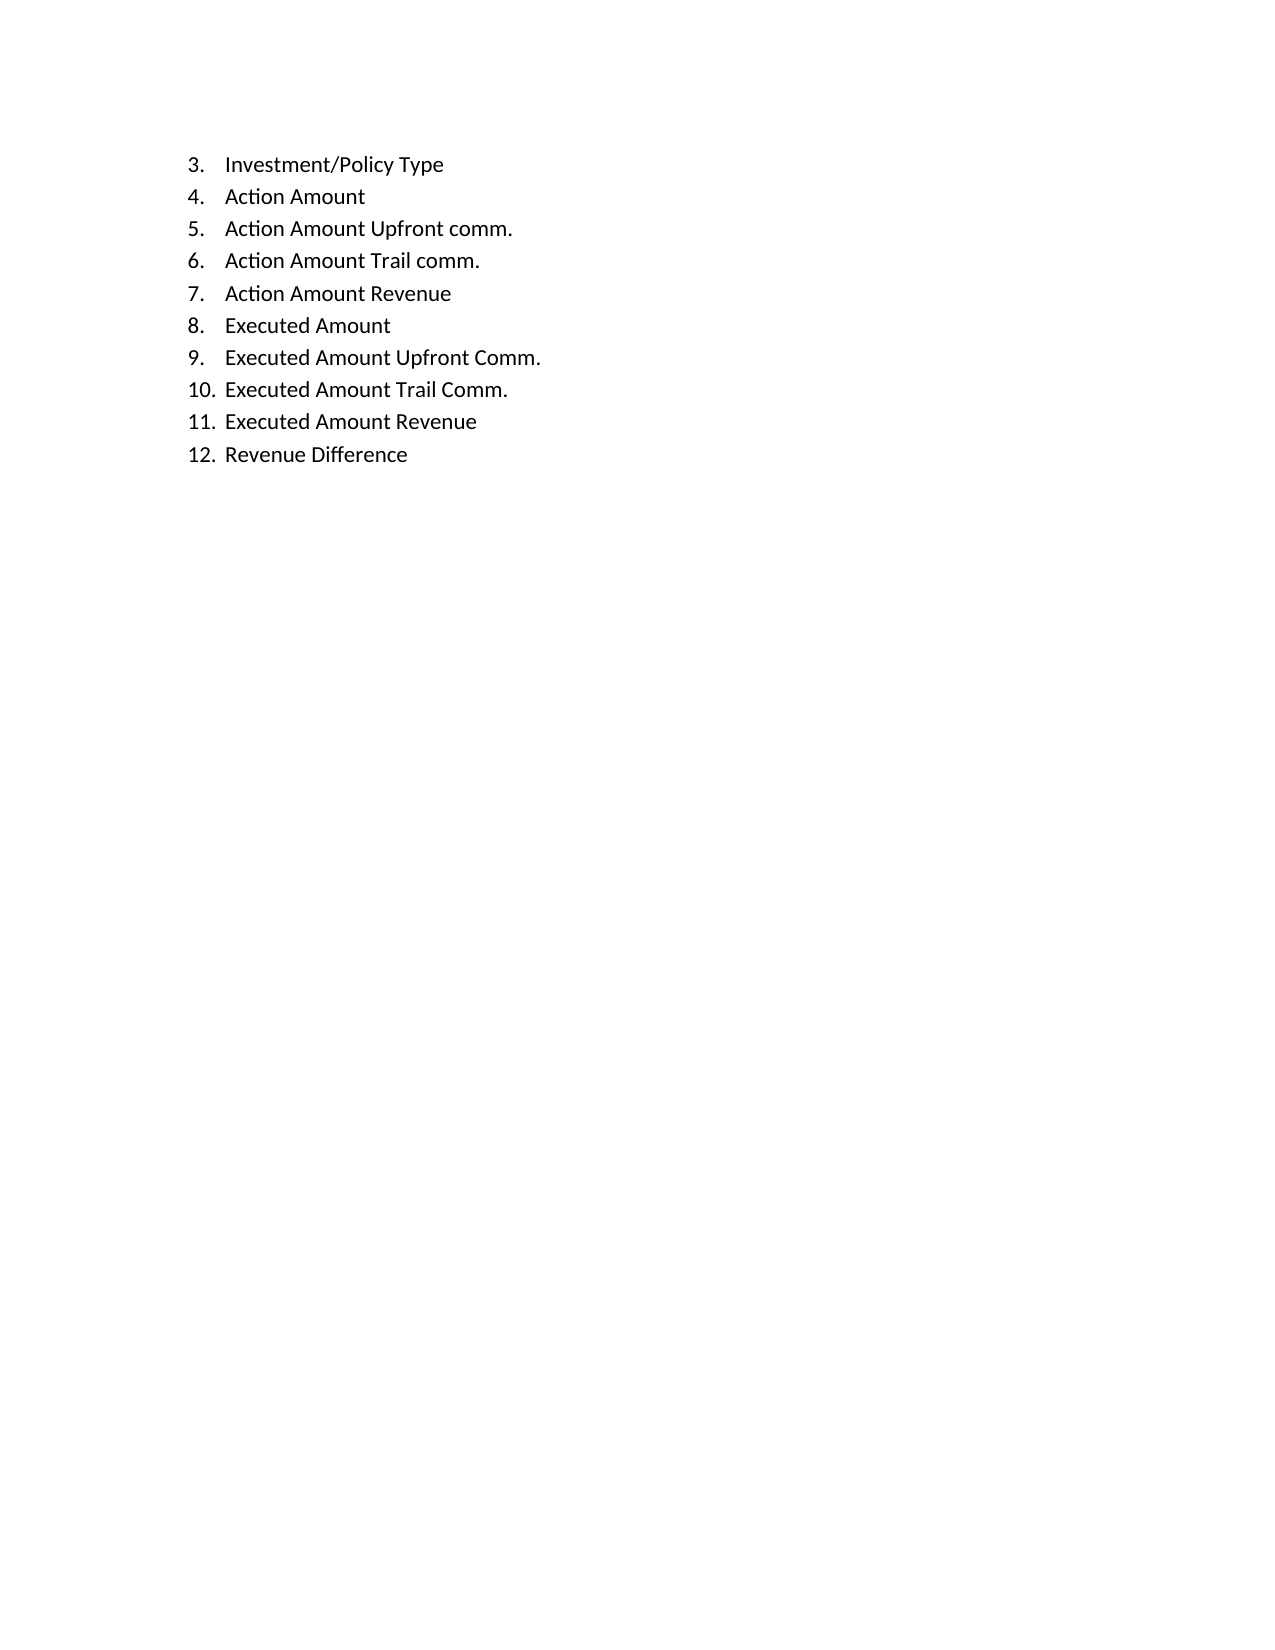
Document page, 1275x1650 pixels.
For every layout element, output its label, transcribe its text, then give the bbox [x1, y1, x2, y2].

list Executed Amount Trail Comm. [187, 375, 1125, 403]
list Action Amount Revenue [187, 279, 1125, 307]
list Executed Amount [187, 311, 1125, 339]
list Action Amount Upfront comm. [187, 214, 1125, 242]
list Action Amount Trail comm. [187, 247, 1125, 274]
list Revenue Difference [187, 440, 1125, 468]
list Investment/Policy Type [187, 150, 1125, 178]
list Executed Amount Upfront Comm. [187, 343, 1125, 371]
list Executed Amount Revenue [187, 407, 1125, 436]
list Action Amount [187, 182, 1125, 210]
